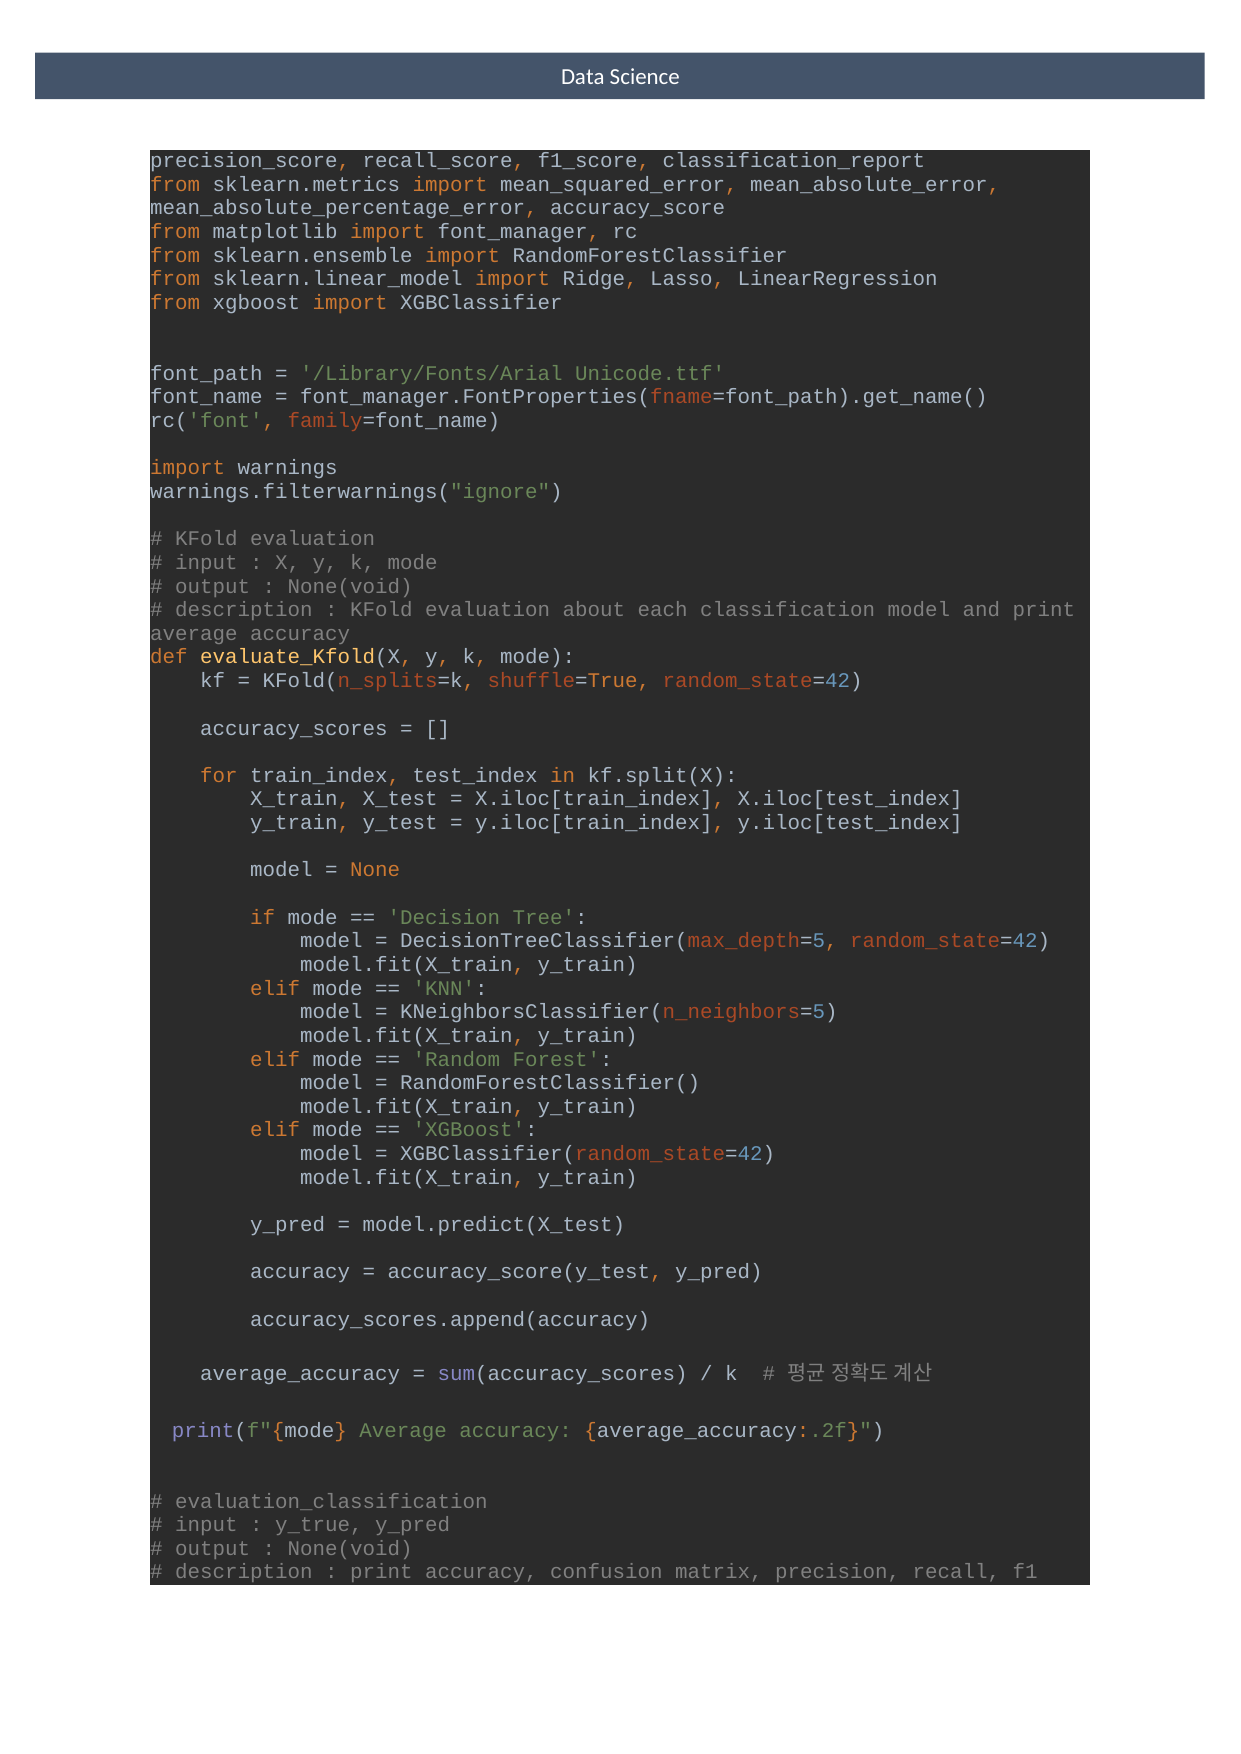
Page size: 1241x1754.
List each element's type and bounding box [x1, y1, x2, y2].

text [150, 150, 1090, 1585]
